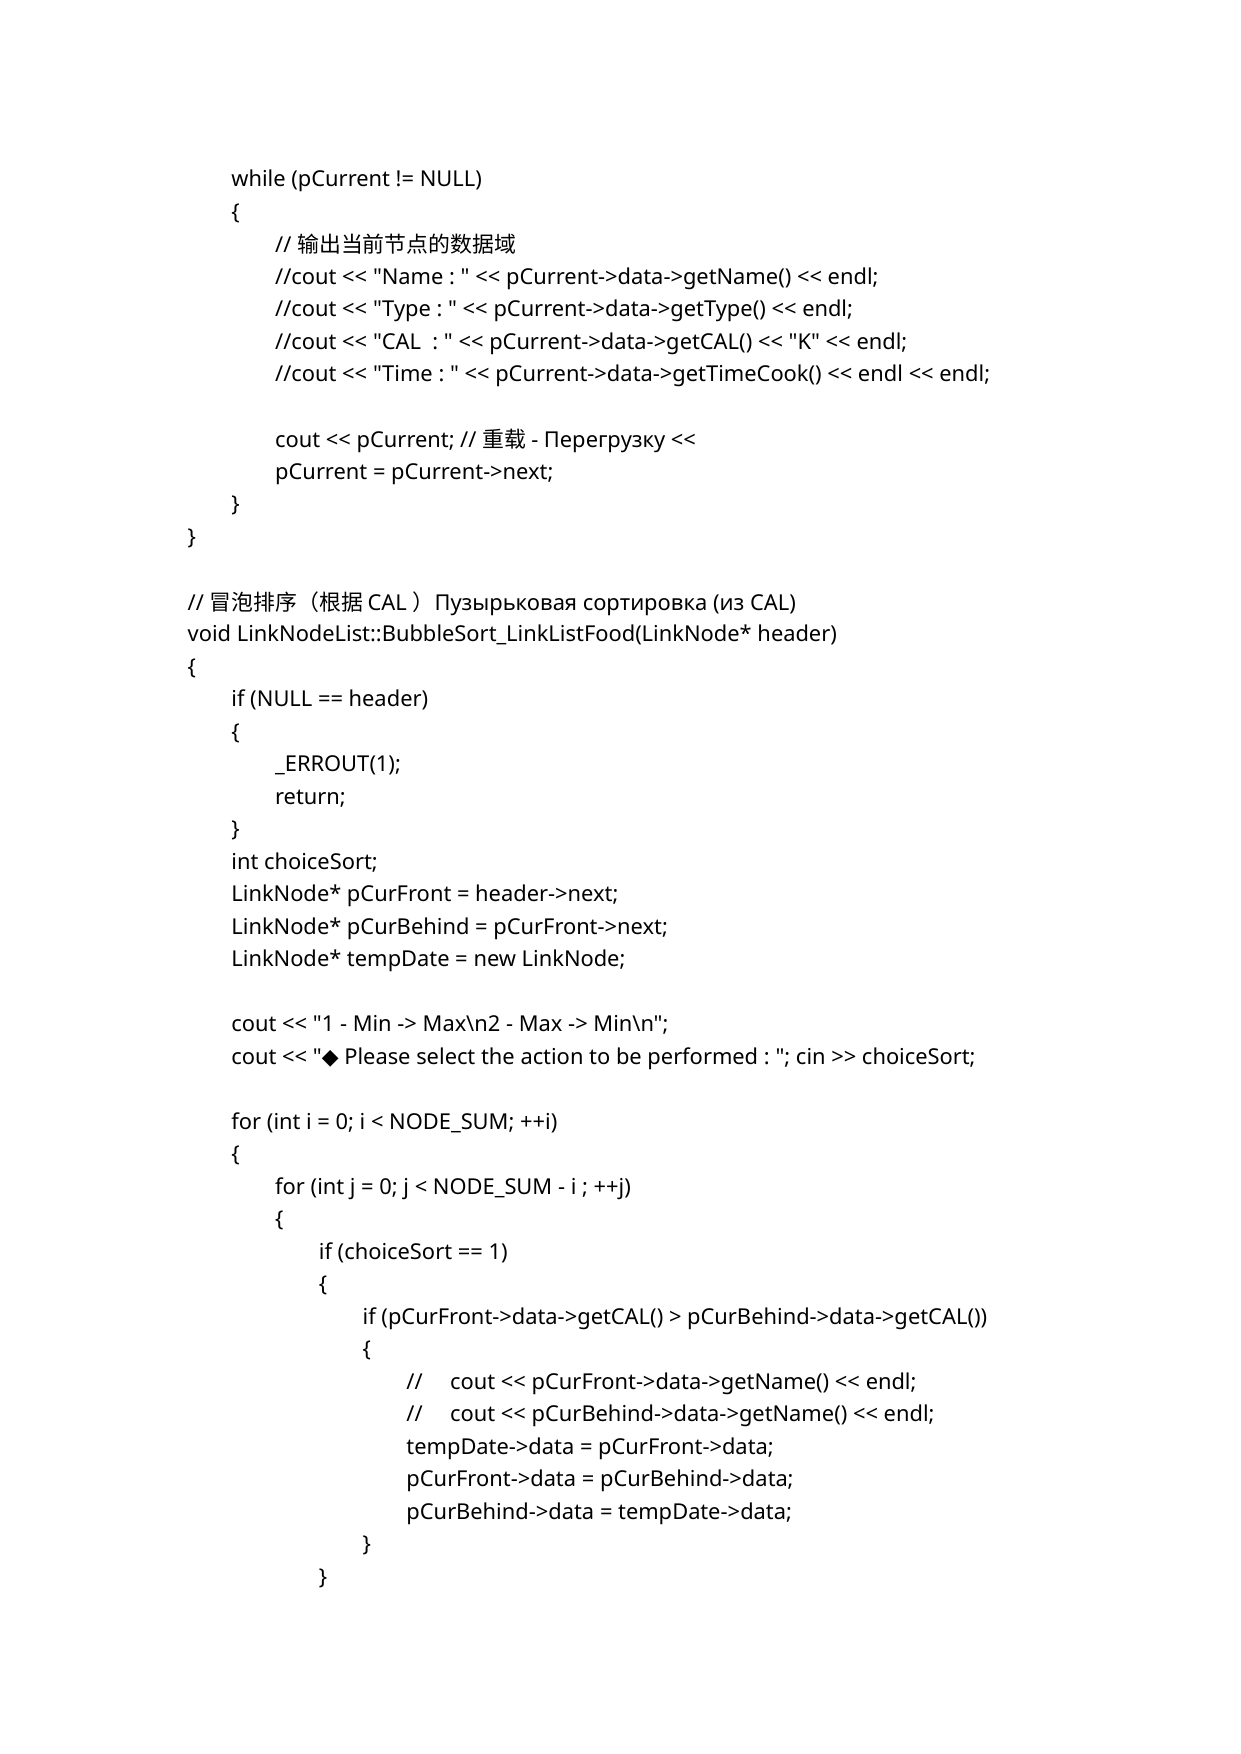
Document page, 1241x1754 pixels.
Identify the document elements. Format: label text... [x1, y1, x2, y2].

text //cout << "Type : " << pCurrent->data->getType() << endl; [187, 292, 1053, 324]
text // 冒泡排序（根据 CAL ）Пузырьковая сортировка (из CAL) [187, 584, 1053, 617]
text { [187, 649, 1053, 682]
text cout << pCurrent; // 重载 - Перегрузку << [187, 422, 1053, 454]
text if (pCurFront->data->getCAL() > pCurBehind->data->getCAL()) [187, 1299, 1053, 1332]
text while (pCurrent != NULL) [187, 162, 1053, 194]
text // cout << pCurFront->data->getName() << endl; [187, 1364, 1053, 1397]
text //cout << "Time : " << pCurrent->data->getTimeCook() << endl << endl; [187, 357, 1053, 389]
text LinkNode* tempDate = new LinkNode; [187, 942, 1053, 974]
text // cout << pCurBehind->data->getName() << endl; [187, 1397, 1053, 1429]
text void LinkNodeList::BubbleSort_LinkListFood(LinkNode* header) [187, 617, 1053, 649]
text pCurBehind->data = tempDate->data; [187, 1494, 1053, 1527]
text int choiceSort; [187, 844, 1053, 877]
text { [187, 714, 1053, 747]
text { [187, 194, 1053, 227]
text { [187, 1267, 1053, 1299]
text for (int i = 0; i < NODE_SUM; ++i) [187, 1104, 1053, 1137]
text // 输出当前节点的数据域 [187, 227, 1053, 259]
text cout << "◆ Please select the action to be performed : "; cin >> choiceSort; [187, 1039, 1053, 1072]
text } [187, 487, 1053, 519]
text { [187, 1332, 1053, 1364]
text pCurFront->data = pCurBehind->data; [187, 1462, 1053, 1494]
text for (int j = 0; j < NODE_SUM - i ; ++j) [187, 1169, 1053, 1202]
text LinkNode* pCurFront = header->next; [187, 877, 1053, 909]
text return; [187, 779, 1053, 812]
text //cout << "Name : " << pCurrent->data->getName() << endl; [187, 259, 1053, 292]
text LinkNode* pCurBehind = pCurFront->next; [187, 909, 1053, 942]
text { [187, 1137, 1053, 1169]
text if (NULL == header) [187, 682, 1053, 714]
text cout << "1 - Min -> Max\n2 - Max -> Min\n"; [187, 1007, 1053, 1039]
text pCurrent = pCurrent->next; [187, 454, 1053, 487]
text } [187, 1527, 1053, 1559]
text { [187, 1202, 1053, 1234]
text } [187, 519, 1053, 552]
text _ERROUT(1); [187, 747, 1053, 779]
text } [187, 1559, 1053, 1592]
text //cout << "CAL : " << pCurrent->data->getCAL() << "K" << endl; [187, 324, 1053, 357]
text tempDate->data = pCurFront->data; [187, 1429, 1053, 1462]
text if (choiceSort == 1) [187, 1234, 1053, 1267]
text } [187, 812, 1053, 844]
